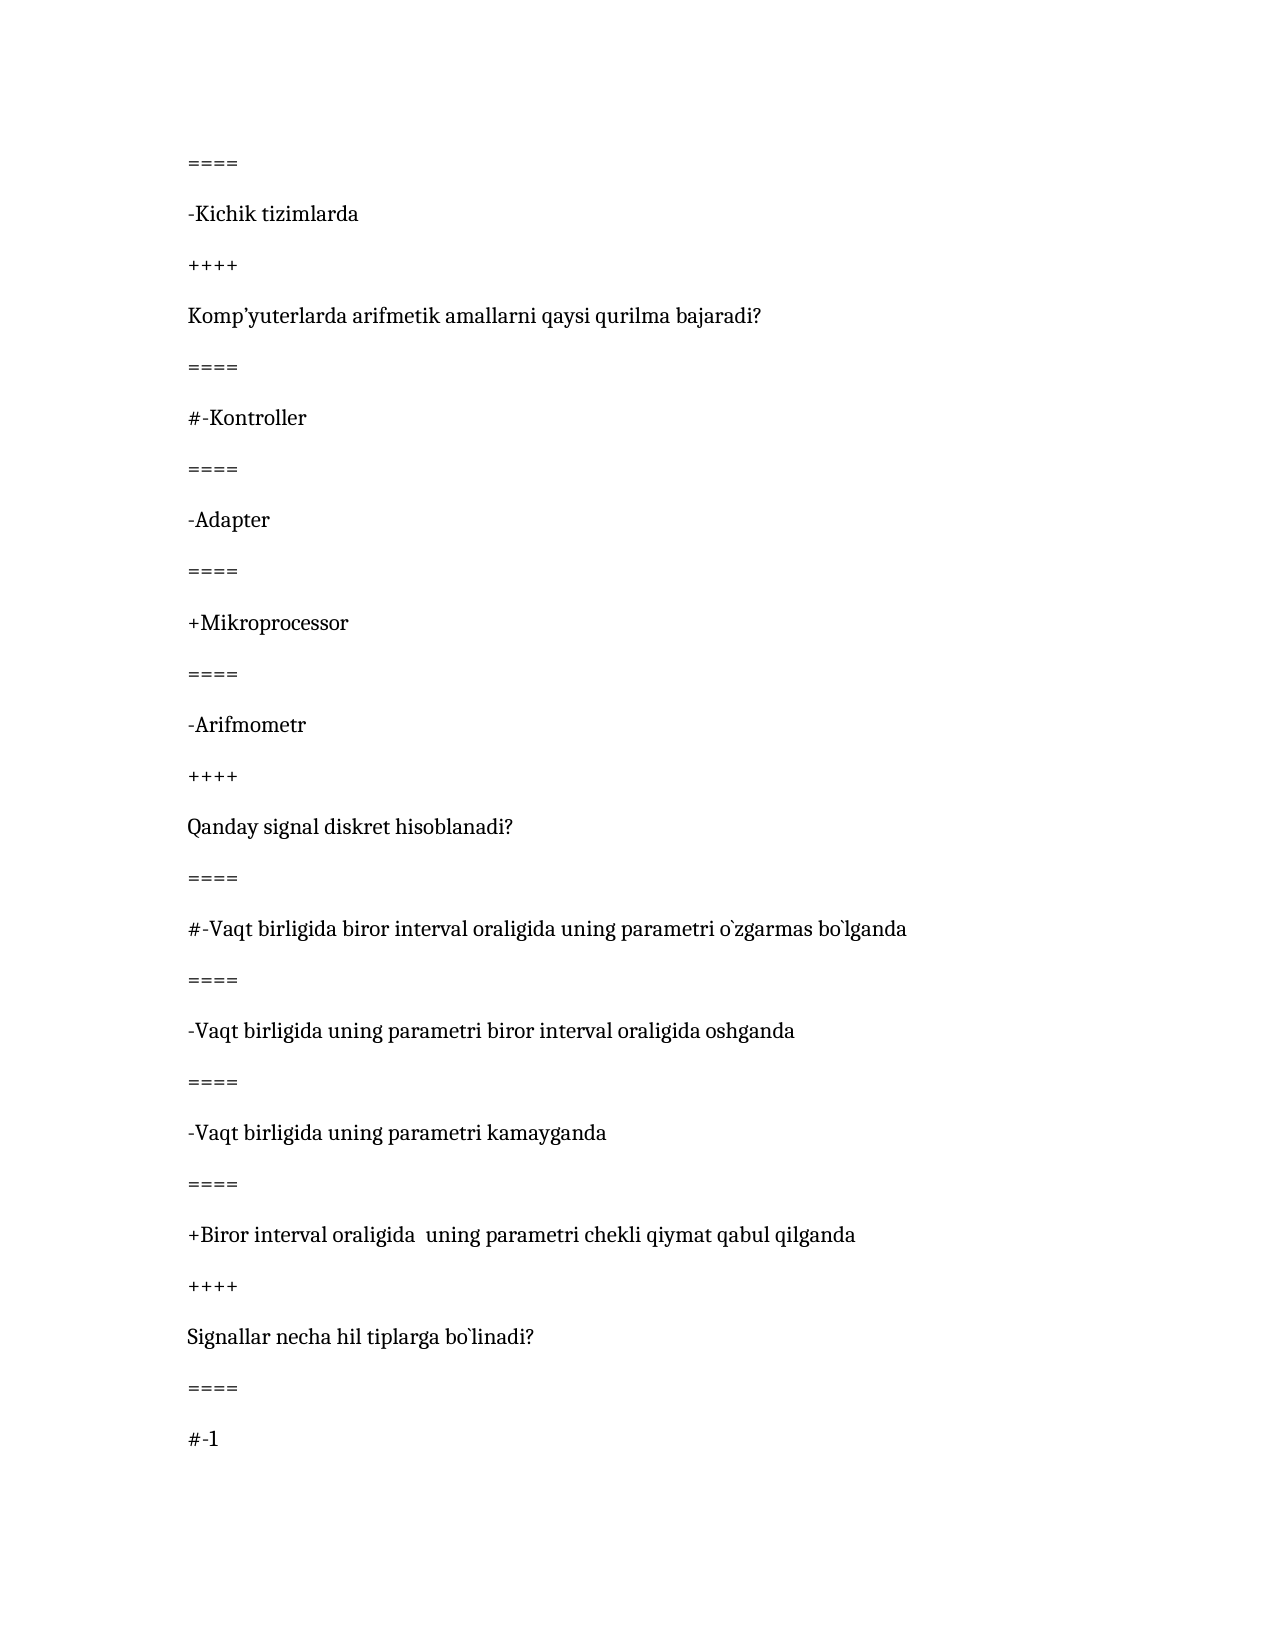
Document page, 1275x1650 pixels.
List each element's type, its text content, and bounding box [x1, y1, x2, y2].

text ++++ [187, 1273, 1087, 1299]
text +Mikroprocessor [187, 609, 1087, 636]
text #-Kontroller [187, 405, 1087, 432]
text ==== [187, 967, 1087, 993]
text ==== [187, 456, 1087, 483]
text ==== [187, 1375, 1087, 1401]
text -Vaqt birligida uning parametri kamayganda [187, 1120, 1087, 1146]
text ==== [187, 1171, 1087, 1197]
text -Adapter [187, 507, 1087, 534]
text #-Vaqt birligida biror interval oraligida uning parametri o`zgarmas bo`lganda [187, 916, 1087, 942]
text Qanday signal diskret hisoblanadi? [187, 813, 1087, 840]
text ++++ [187, 762, 1087, 789]
text ==== [187, 354, 1087, 381]
text ==== [187, 864, 1087, 891]
text ==== [187, 150, 1087, 176]
text ==== [187, 660, 1087, 687]
text ==== [187, 558, 1087, 585]
text +Biror interval oraligida uning parametri chekli qiymat qabul qilganda [187, 1222, 1087, 1248]
text Komp’yuterlarda arifmetik amallarni qaysi qurilma bajaradi? [187, 303, 1087, 329]
text Signallar necha hil tiplarga bo`linadi? [187, 1324, 1087, 1350]
text -Arifmometr [187, 711, 1087, 738]
text ==== [187, 1069, 1087, 1095]
text ++++ [187, 252, 1087, 278]
text -Vaqt birligida uning parametri biror interval oraligida oshganda [187, 1018, 1087, 1044]
text #-1 [187, 1426, 1087, 1452]
text -Kichik tizimlarda [187, 201, 1087, 227]
